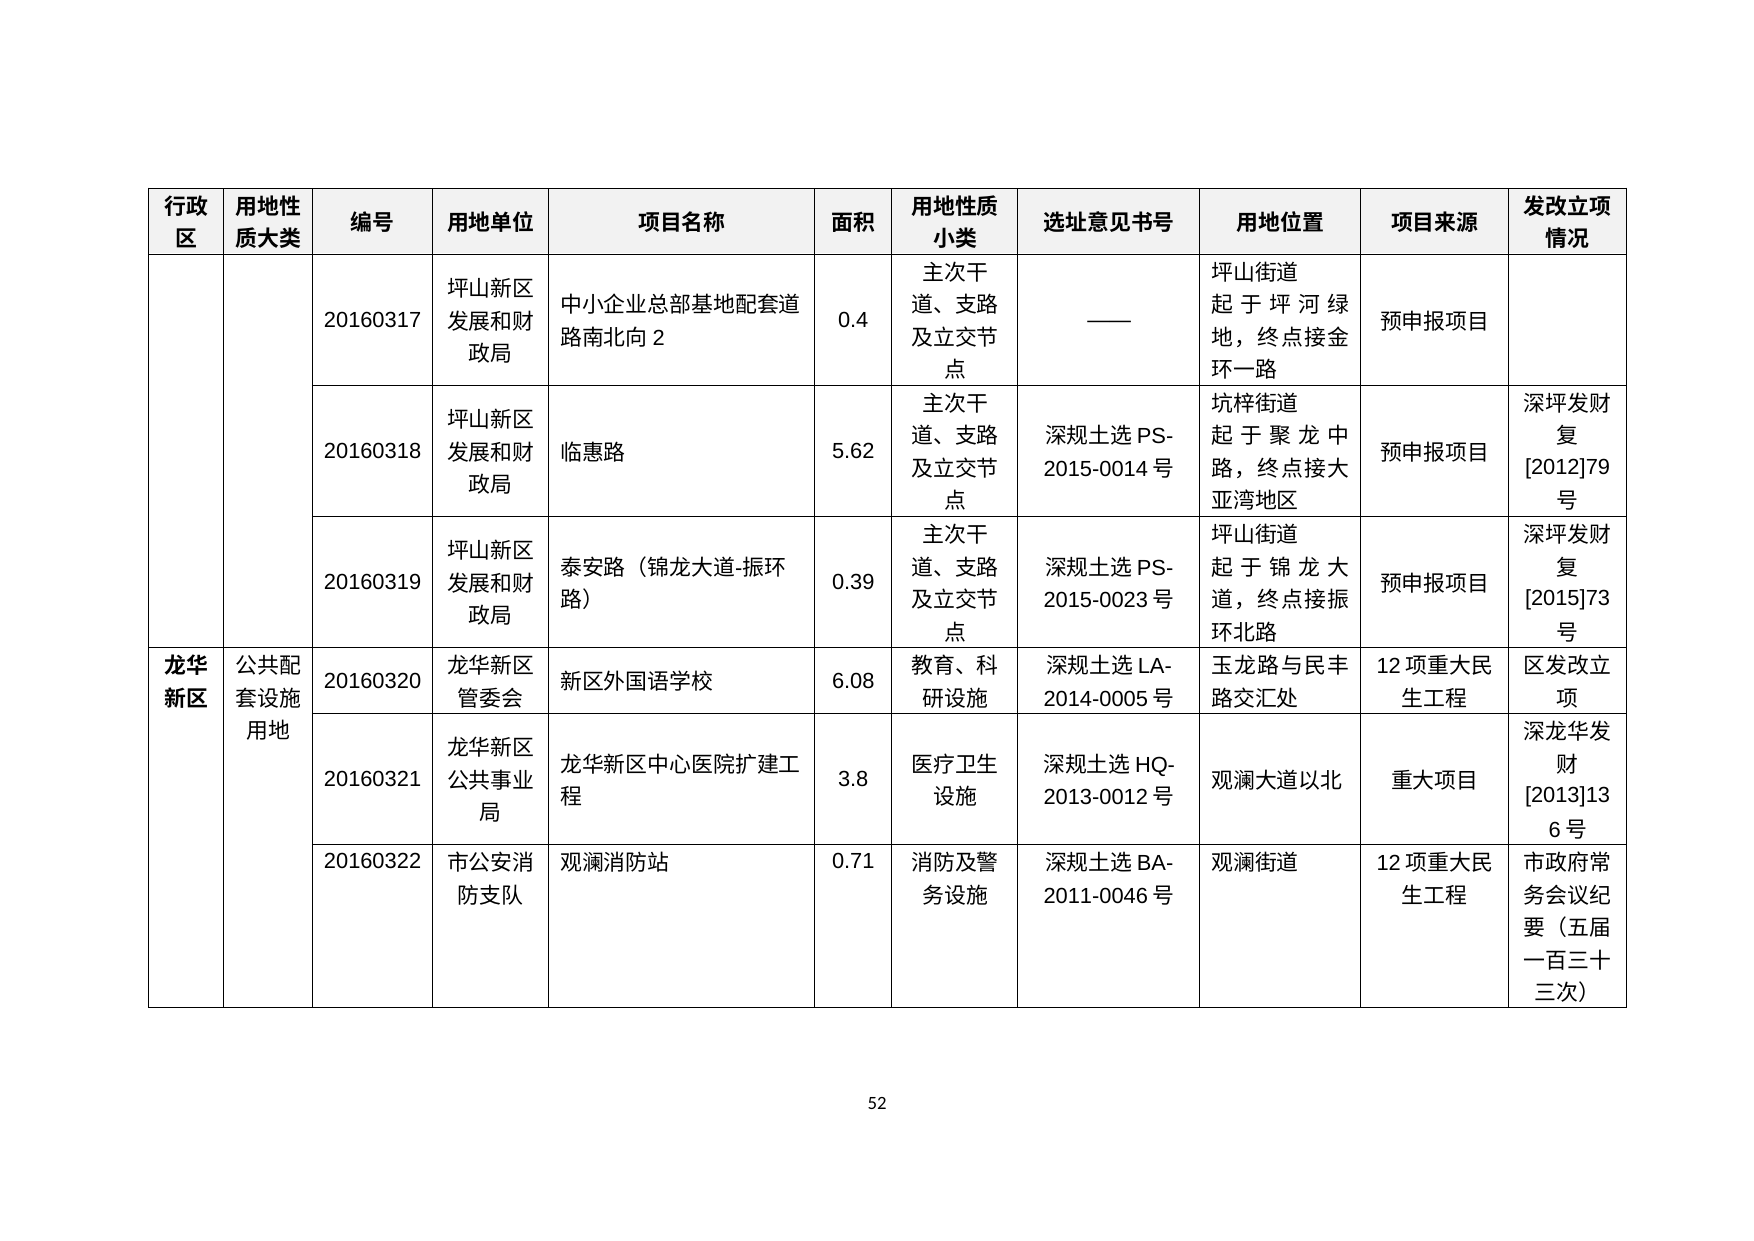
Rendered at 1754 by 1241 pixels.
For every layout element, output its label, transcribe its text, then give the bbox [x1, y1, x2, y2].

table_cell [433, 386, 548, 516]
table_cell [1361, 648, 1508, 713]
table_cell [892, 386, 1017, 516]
table_header 编号 [313, 189, 432, 253]
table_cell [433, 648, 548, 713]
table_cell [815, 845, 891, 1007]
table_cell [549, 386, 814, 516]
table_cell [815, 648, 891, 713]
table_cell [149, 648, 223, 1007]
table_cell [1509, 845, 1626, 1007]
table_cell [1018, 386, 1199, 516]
table_header 项目来源 [1361, 189, 1508, 253]
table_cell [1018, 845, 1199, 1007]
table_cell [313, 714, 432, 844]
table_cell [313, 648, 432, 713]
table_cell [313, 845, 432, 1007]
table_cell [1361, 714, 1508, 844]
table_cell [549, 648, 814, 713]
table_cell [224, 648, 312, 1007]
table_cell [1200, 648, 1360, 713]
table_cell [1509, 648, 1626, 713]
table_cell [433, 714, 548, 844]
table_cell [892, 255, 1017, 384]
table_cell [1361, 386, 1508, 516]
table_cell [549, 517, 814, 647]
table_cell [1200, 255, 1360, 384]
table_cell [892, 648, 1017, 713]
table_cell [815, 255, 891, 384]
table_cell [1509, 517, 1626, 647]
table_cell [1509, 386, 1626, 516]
table_header 行政区 [149, 189, 223, 253]
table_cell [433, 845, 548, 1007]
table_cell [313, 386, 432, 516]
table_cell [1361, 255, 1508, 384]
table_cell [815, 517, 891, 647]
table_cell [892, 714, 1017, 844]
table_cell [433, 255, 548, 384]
table_header 用地位置 [1200, 189, 1360, 253]
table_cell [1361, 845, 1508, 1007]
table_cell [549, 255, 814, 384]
table_header 用地性质小类 [892, 189, 1017, 253]
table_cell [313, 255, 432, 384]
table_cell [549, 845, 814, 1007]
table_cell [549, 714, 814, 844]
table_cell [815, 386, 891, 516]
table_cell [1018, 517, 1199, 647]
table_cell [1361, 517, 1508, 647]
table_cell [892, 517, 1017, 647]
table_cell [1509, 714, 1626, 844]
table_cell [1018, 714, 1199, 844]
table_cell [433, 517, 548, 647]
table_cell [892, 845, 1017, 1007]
table_header 用地单位 [433, 189, 548, 253]
table_header 面积 [815, 189, 891, 253]
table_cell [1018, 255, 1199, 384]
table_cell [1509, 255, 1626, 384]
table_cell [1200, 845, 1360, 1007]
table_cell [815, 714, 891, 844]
table_header 用地性质大类 [224, 189, 312, 253]
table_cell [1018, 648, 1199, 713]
table_header 选址意见书号 [1018, 189, 1199, 253]
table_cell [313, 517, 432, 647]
table_header 发改立项情况 [1509, 189, 1626, 253]
table_header 项目名称 [549, 189, 814, 253]
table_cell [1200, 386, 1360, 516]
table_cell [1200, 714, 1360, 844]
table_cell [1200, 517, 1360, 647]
